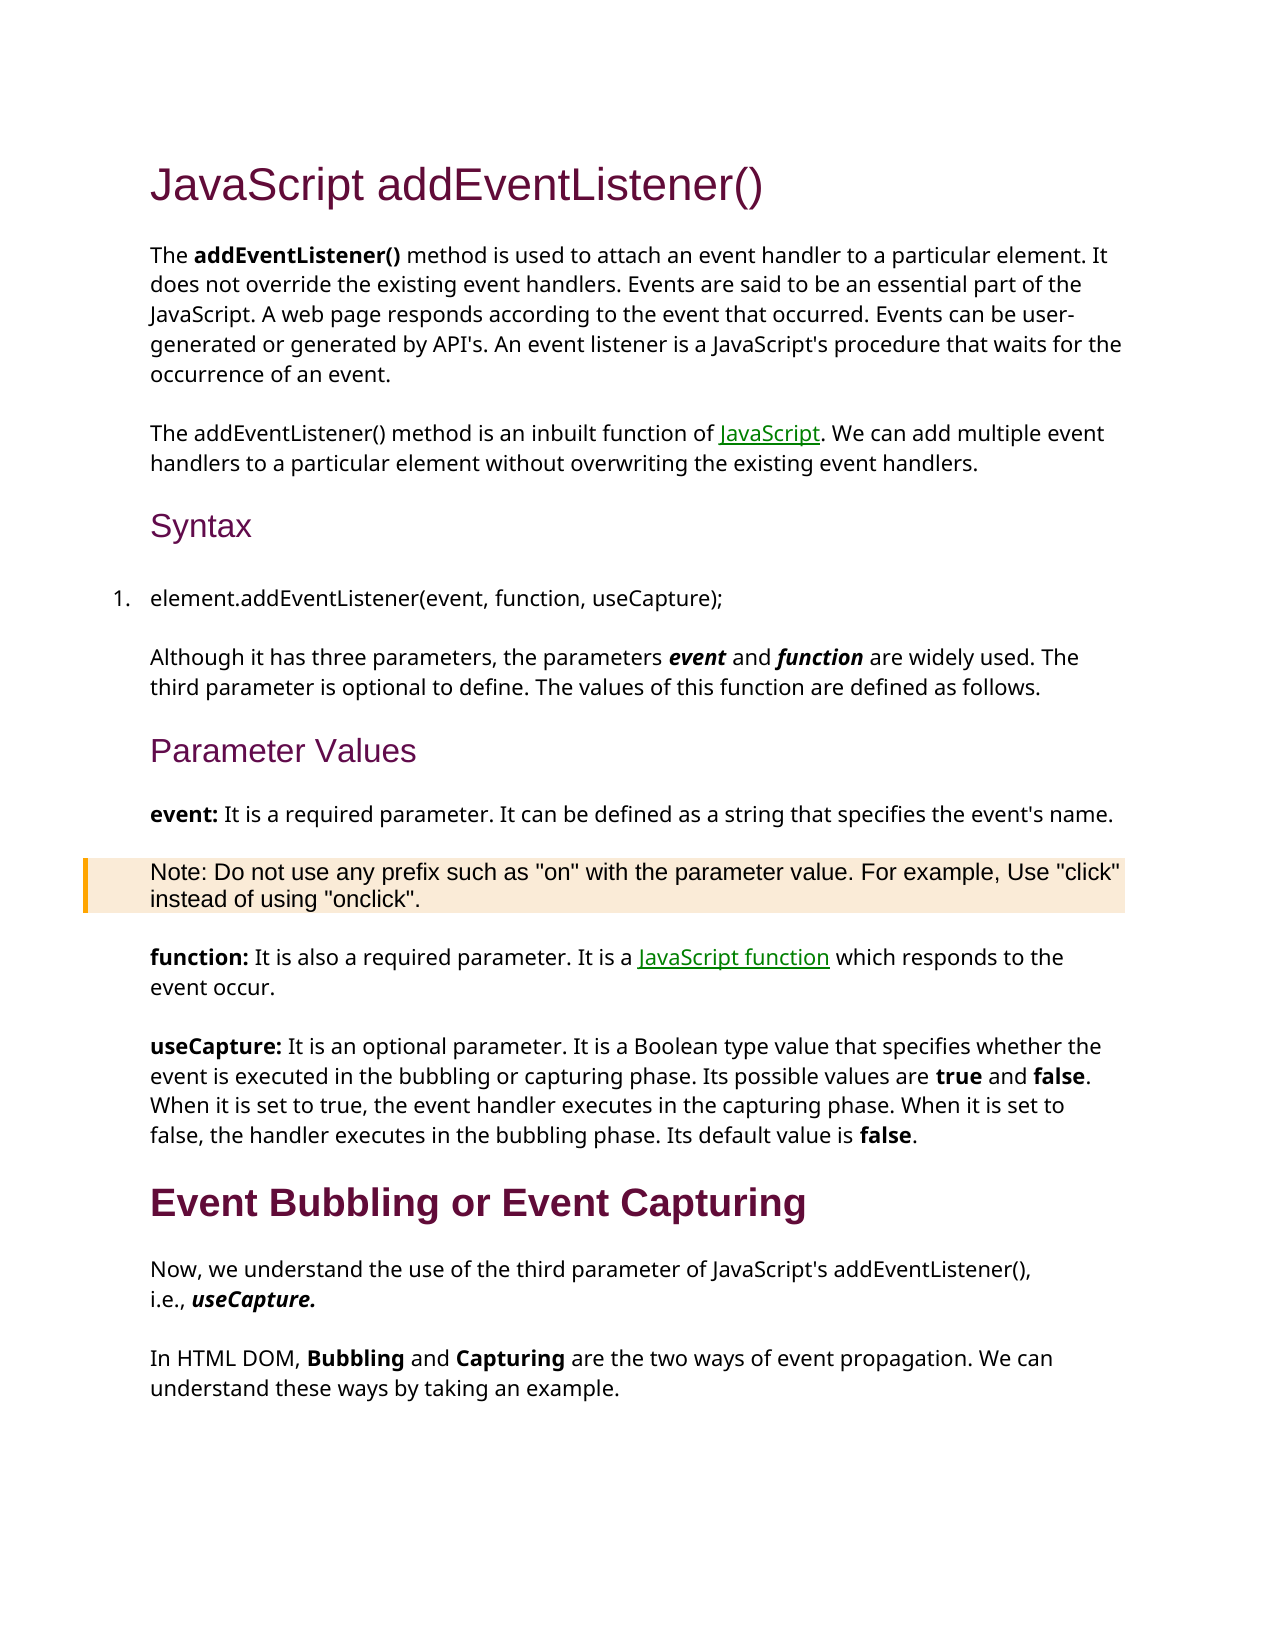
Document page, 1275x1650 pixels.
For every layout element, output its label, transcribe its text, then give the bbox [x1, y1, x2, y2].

text The addEventListener() method is used to attach an event handler to a particular element. It does not override the existing event handlers. Events are said to be an essential part of the JavaScript. A web page responds according to the event that occurred. Events can be user-generated or generated by API's. An event listener is a JavaScript's procedure that waits for the occurrence of an event. [150, 240, 1125, 389]
text Although it has three parameters, the parameters event and function are widely used. The third parameter is optional to define. The values of this function are defined as follows. [150, 642, 1125, 702]
text Now, we understand the use of the third parameter of JavaScript's addEventListener(), i.e., useCapture. [150, 1254, 1125, 1313]
text The addEventListener() method is an inbuilt function of JavaScript. We can add multiple event handlers to a particular element without overwriting the existing event handlers. [150, 418, 1125, 477]
text event: It is a required parameter. It can be defined as a string that specifies the event's name. [150, 799, 1125, 828]
text JavaScript addEventListener() [150, 158, 1125, 211]
text Note: Do not use any prefix such as "on" with the parameter value. For example, Use "click" instead of using "onclick". [88, 858, 1125, 913]
text Syntax [150, 507, 1125, 545]
text Parameter Values [150, 731, 1125, 769]
text function: It is also a required parameter. It is a JavaScript function which responds to the event occur. [150, 942, 1125, 1002]
text In HTML DOM, Bubbling and Capturing are the two ways of event propagation. We can understand these ways by taking an example. [150, 1343, 1125, 1402]
subtitle Event Bubbling or Event Capturing [150, 1179, 1125, 1225]
text useCapture: It is an optional parameter. It is a Boolean type value that specifies whether the event is executed in the bubbling or capturing phase. Its possible values are true and false. When it is set to true, the event handler executes in the capturing phase. When it is set to false, the handler executes in the bubbling phase. Its default value is false. [150, 1031, 1125, 1150]
list element.addEventListener(event, function, useCapture); [112, 574, 1125, 613]
